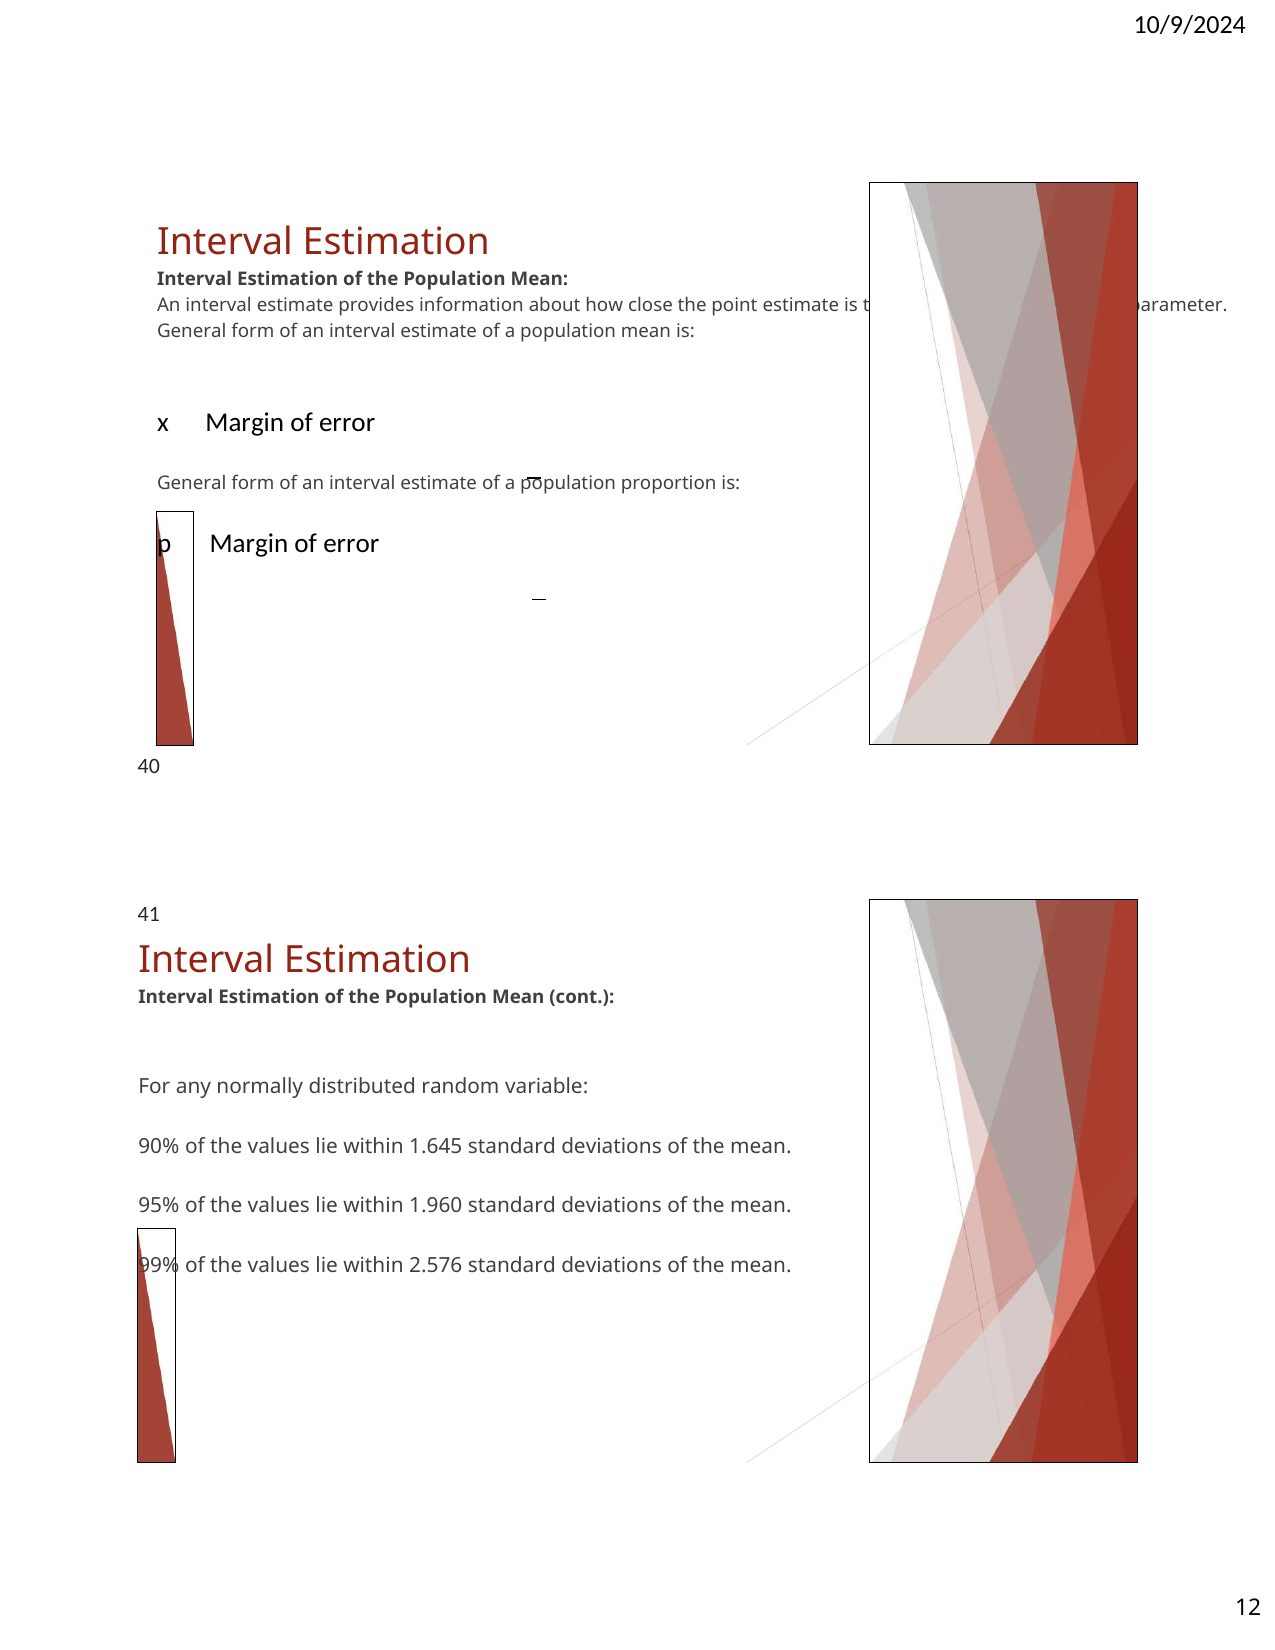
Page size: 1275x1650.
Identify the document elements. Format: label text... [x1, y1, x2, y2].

picture [870, 927, 1137, 1462]
text 41 [137, 900, 1150, 927]
picture [157, 512, 193, 745]
picture [138, 1229, 175, 1462]
picture [870, 183, 1137, 744]
text 40 [137, 753, 1150, 779]
